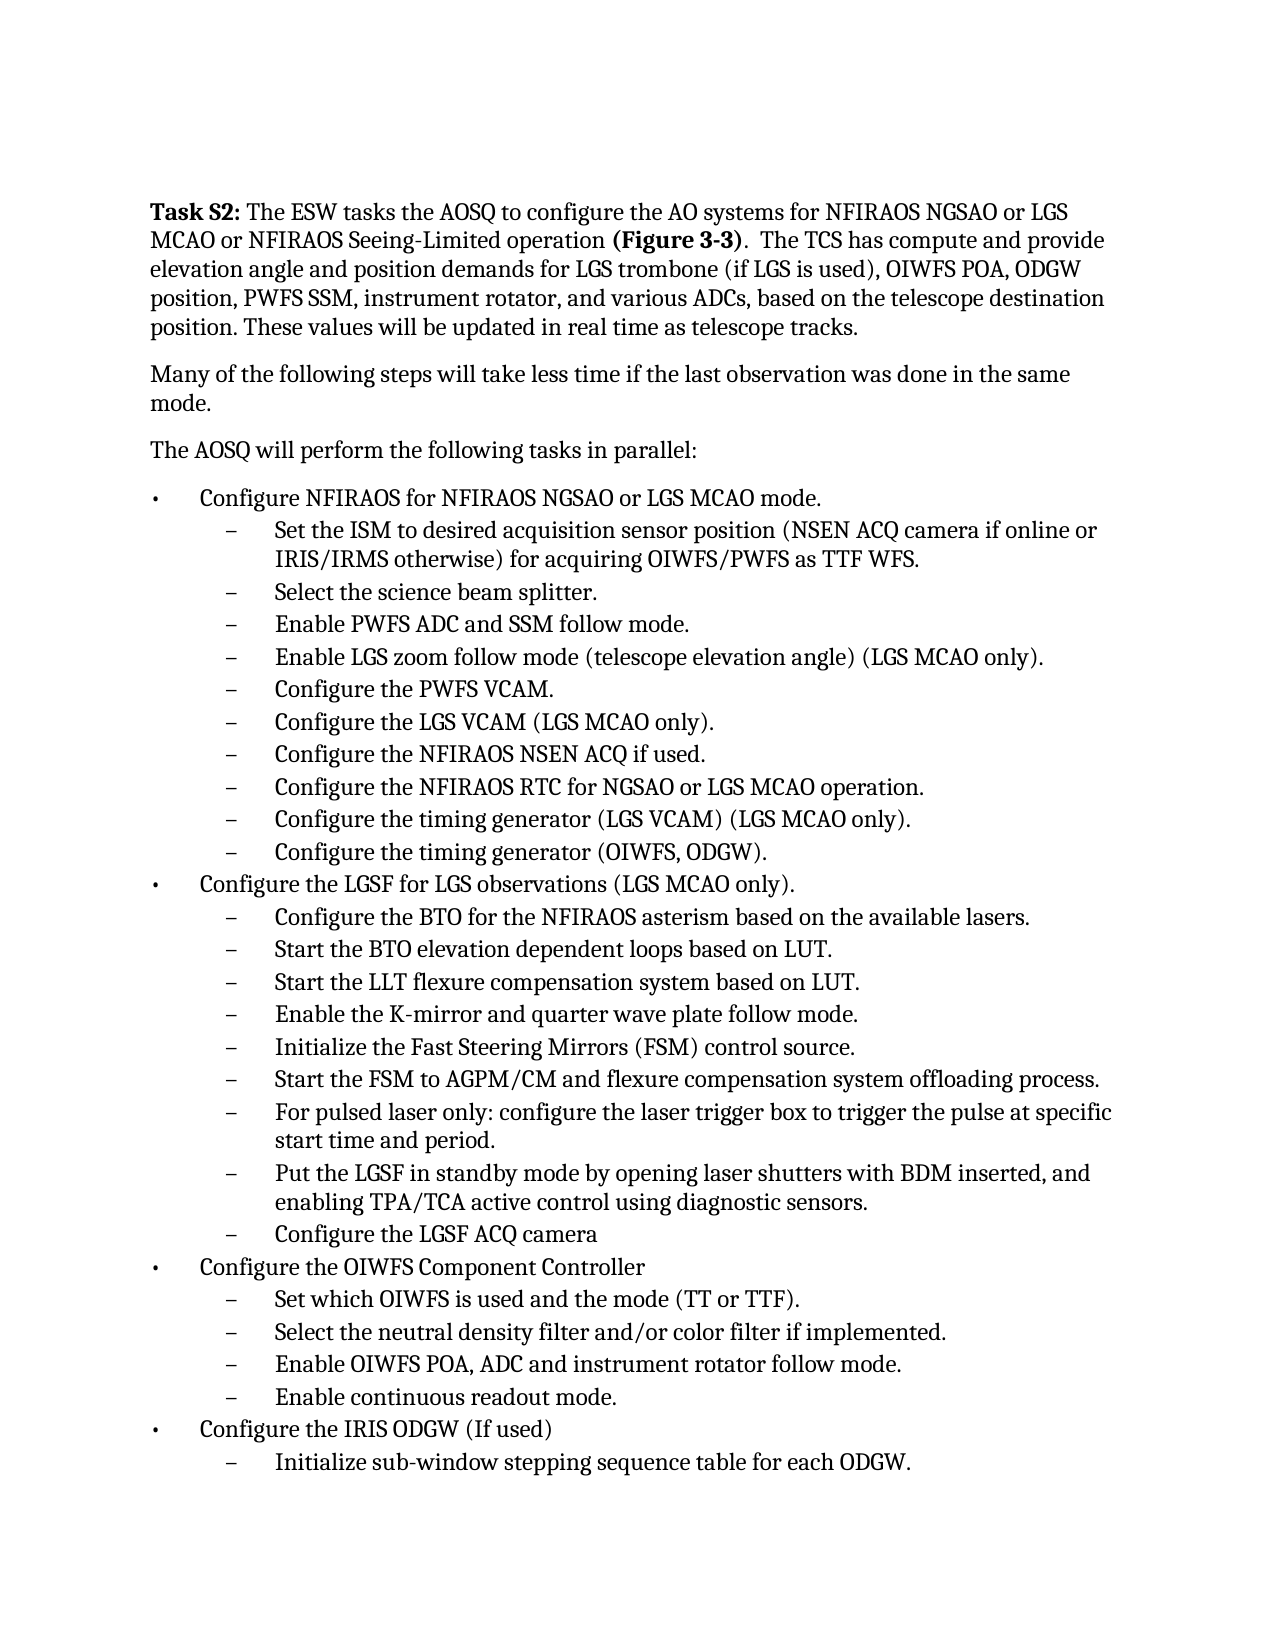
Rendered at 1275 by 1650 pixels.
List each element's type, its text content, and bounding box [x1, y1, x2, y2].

list Enable LGS zoom follow mode (telescope elevation angle) (LGS MCAO only). [225, 642, 1125, 671]
list For pulsed laser only: configure the laser trigger box to trigger the pulse at specific start time and period. [225, 1097, 1125, 1155]
list Start the FSM to AGPM/CM and flexure compensation system offloading process. [225, 1065, 1125, 1094]
list Configure the NFIRAOS RTC for NGSAO or LGS MCAO operation. [225, 772, 1125, 801]
list Initialize the Fast Steering Mirrors (FSM) control source. [225, 1032, 1125, 1061]
list Configure the timing generator (LGS VCAM) (LGS MCAO only). [225, 805, 1125, 834]
list Enable PWFS ADC and SSM follow mode. [225, 610, 1125, 639]
list Configure the NFIRAOS NSEN ACQ if used. [225, 740, 1125, 769]
text The AOSQ will perform the following tasks in parallel: [150, 436, 1125, 465]
list Enable continuous readout mode. [225, 1382, 1125, 1411]
list Configure the OIWFS Component Controller [150, 1252, 1125, 1281]
list Select the neutral density filter and/or color filter if implemented. [225, 1317, 1125, 1346]
list Configure the BTO for the NFIRAOS asterism based on the available lasers. [225, 902, 1125, 931]
list Configure the timing generator (OIWFS, ODGW). [225, 837, 1125, 866]
list Select the science beam splitter. [225, 577, 1125, 606]
list Put the LGSF in standby mode by opening laser shutters with BDM inserted, and enabling TPA/TCA active control using diagnostic sensors. [225, 1159, 1125, 1216]
list Configure the PWFS VCAM. [225, 675, 1125, 704]
list Enable the K-mirror and quarter wave plate follow mode. [225, 1000, 1125, 1029]
text Many of the following steps will take less time if the last observation was done in the same mode. [150, 360, 1125, 417]
list Configure the IRIS ODGW (If used) [150, 1415, 1125, 1444]
list Enable OIWFS POA, ADC and instrument rotator follow mode. [225, 1350, 1125, 1379]
list Set which OIWFS is used and the mode (TT or TTF). [225, 1285, 1125, 1314]
list Configure NFIRAOS for NFIRAOS NGSAO or LGS MCAO mode. [150, 484, 1125, 512]
list Set the ISM to desired acquisition sensor position (NSEN ACQ camera if online or IRIS/IRMS otherwise) for acquiring OIWFS/PWFS as TTF WFS. [225, 516, 1125, 574]
list Start the LLT flexure compensation system based on LUT. [225, 967, 1125, 996]
list Configure the LGS VCAM (LGS MCAO only). [225, 707, 1125, 736]
text Task S2: The ESW tasks the AOSQ to configure the AO systems for NFIRAOS NGSAO or LGS MCAO or NFIRAOS Seeing-Limited operation (Figure 3-3). The TCS has compute and provide elevation angle and position demands for LGS trombone (if LGS is used), OIWFS POA, ODGW position, PWFS SSM, instrument rotator, and various ADCs, based on the telescope destination position. These values will be updated in real time as telescope tracks. [150, 197, 1125, 341]
list Configure the LGSF ACQ camera [225, 1220, 1125, 1249]
list Initialize sub-window stepping sequence table for each ODGW. [225, 1447, 1125, 1476]
list Start the BTO elevation dependent loops based on LUT. [225, 935, 1125, 964]
list Configure the LGSF for LGS observations (LGS MCAO only). [150, 870, 1125, 899]
